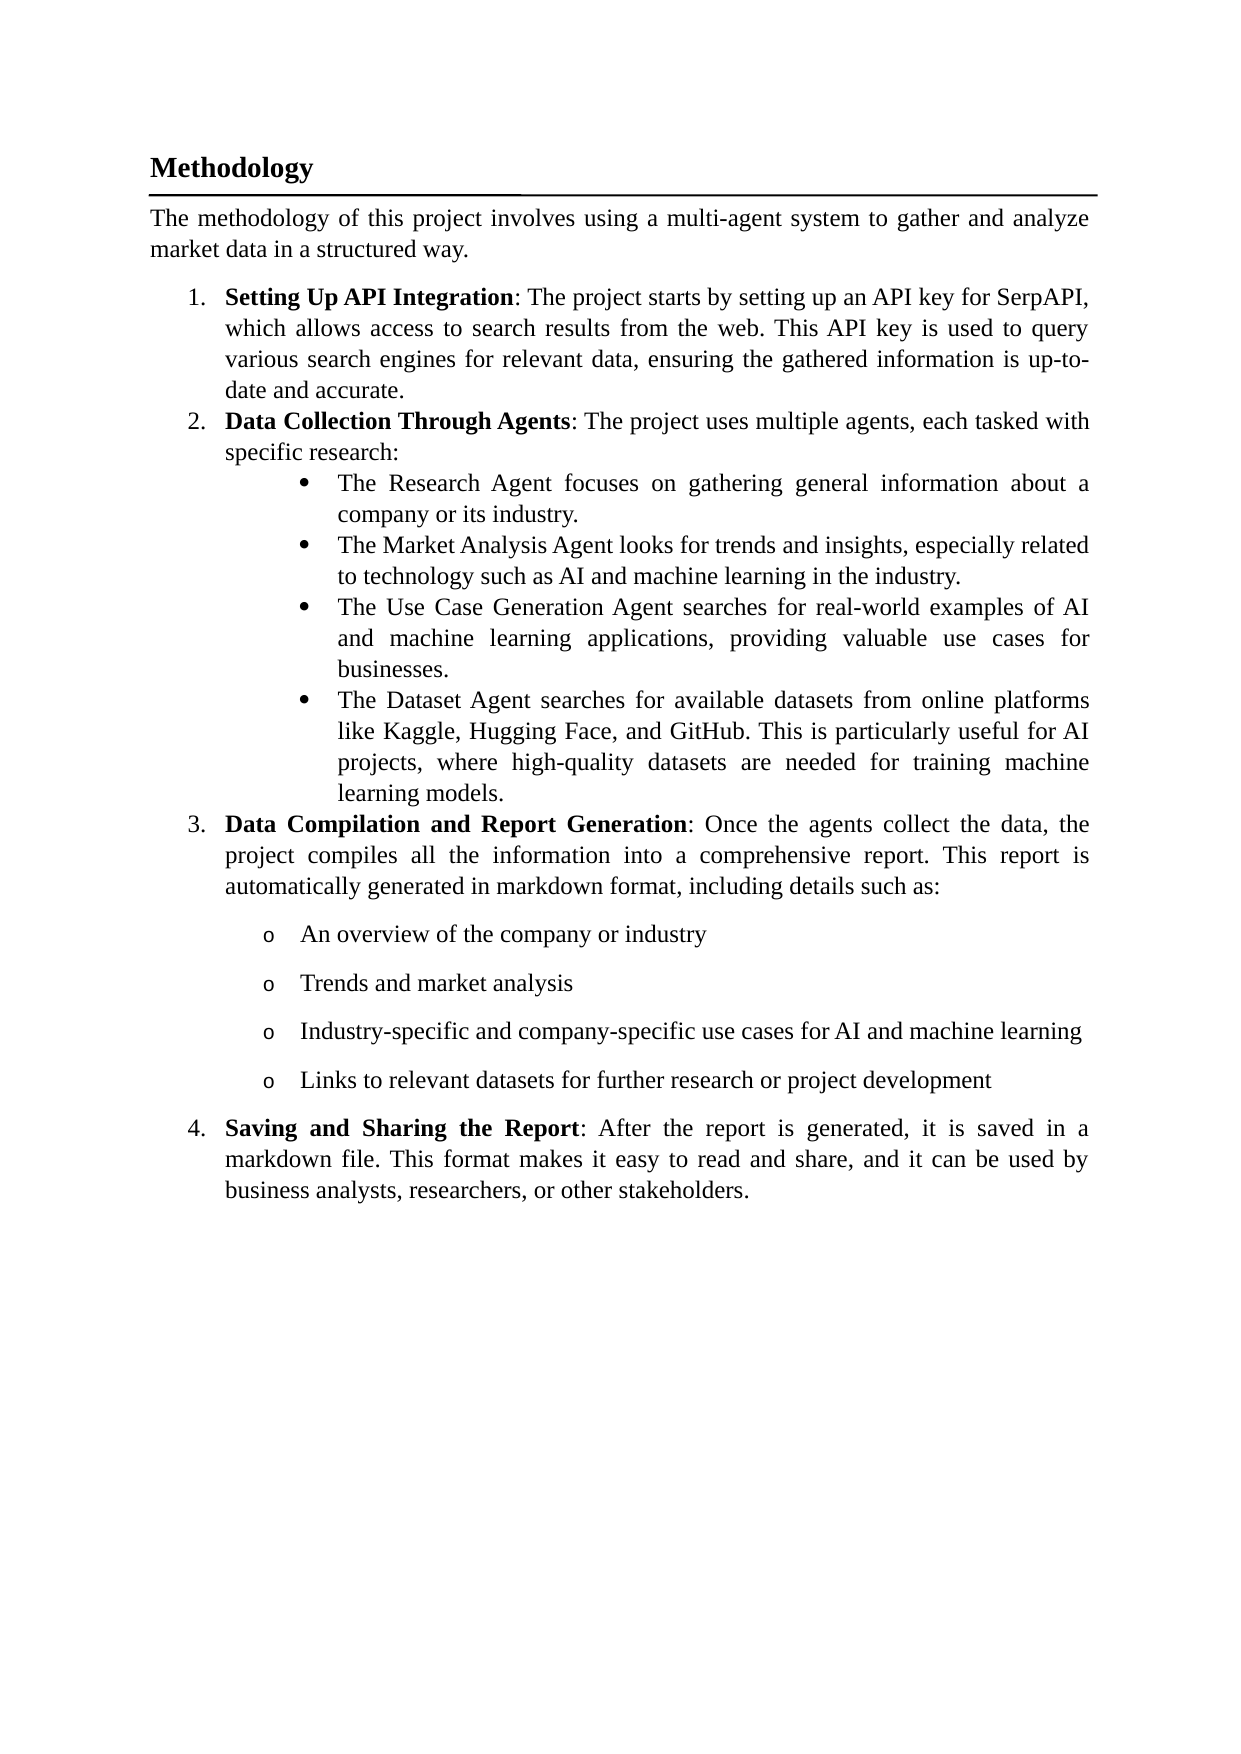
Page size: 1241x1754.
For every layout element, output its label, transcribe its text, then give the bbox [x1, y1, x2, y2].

list Data Compilation and Report Generation: Once the agents collect the data, the project compiles all the information into a comprehensive report. This report is automatically generated in markdown format, including details such as: [187, 809, 1090, 900]
list The Research Agent focuses on gathering general information about a company or its industry. [300, 468, 1090, 528]
list An overview of the company or industry [262, 919, 1090, 949]
list Setting Up API Integration: The project starts by setting up an API key for SerpAPI, which allows access to search results from the web. This API key is used to query various search engines for relevant data, ensuring the gathered information is up-to-date and accurate. [187, 282, 1090, 403]
list Trends and market analysis [262, 968, 1090, 997]
list Industry-specific and company-specific use cases for AI and machine learning [262, 1016, 1090, 1046]
list Data Collection Through Agents: The project uses multiple agents, each tasked with specific research: [187, 406, 1090, 466]
list Links to relevant datasets for further research or project development [262, 1065, 1090, 1094]
list The Use Case Generation Agent searches for real-world examples of AI and machine learning applications, providing valuable use cases for businesses. [300, 592, 1090, 683]
list The Dataset Agent searches for available datasets from online platforms like Kaggle, Hugging Face, and GitHub. This is particularly useful for AI projects, where high-quality datasets are needed for training machine learning models. [300, 685, 1090, 807]
text Methodology [150, 150, 1090, 183]
list The Market Analysis Agent looks for trends and insights, especially related to technology such as AI and machine learning in the industry. [300, 530, 1090, 590]
list Saving and Sharing the Report: After the report is generated, it is saved in a markdown file. This format makes it easy to read and share, and it can be used by business analysts, researchers, or other stakeholders. [187, 1113, 1090, 1204]
text The methodology of this project involves using a multi-agent system to gather and analyze market data in a structured way. [150, 203, 1090, 263]
